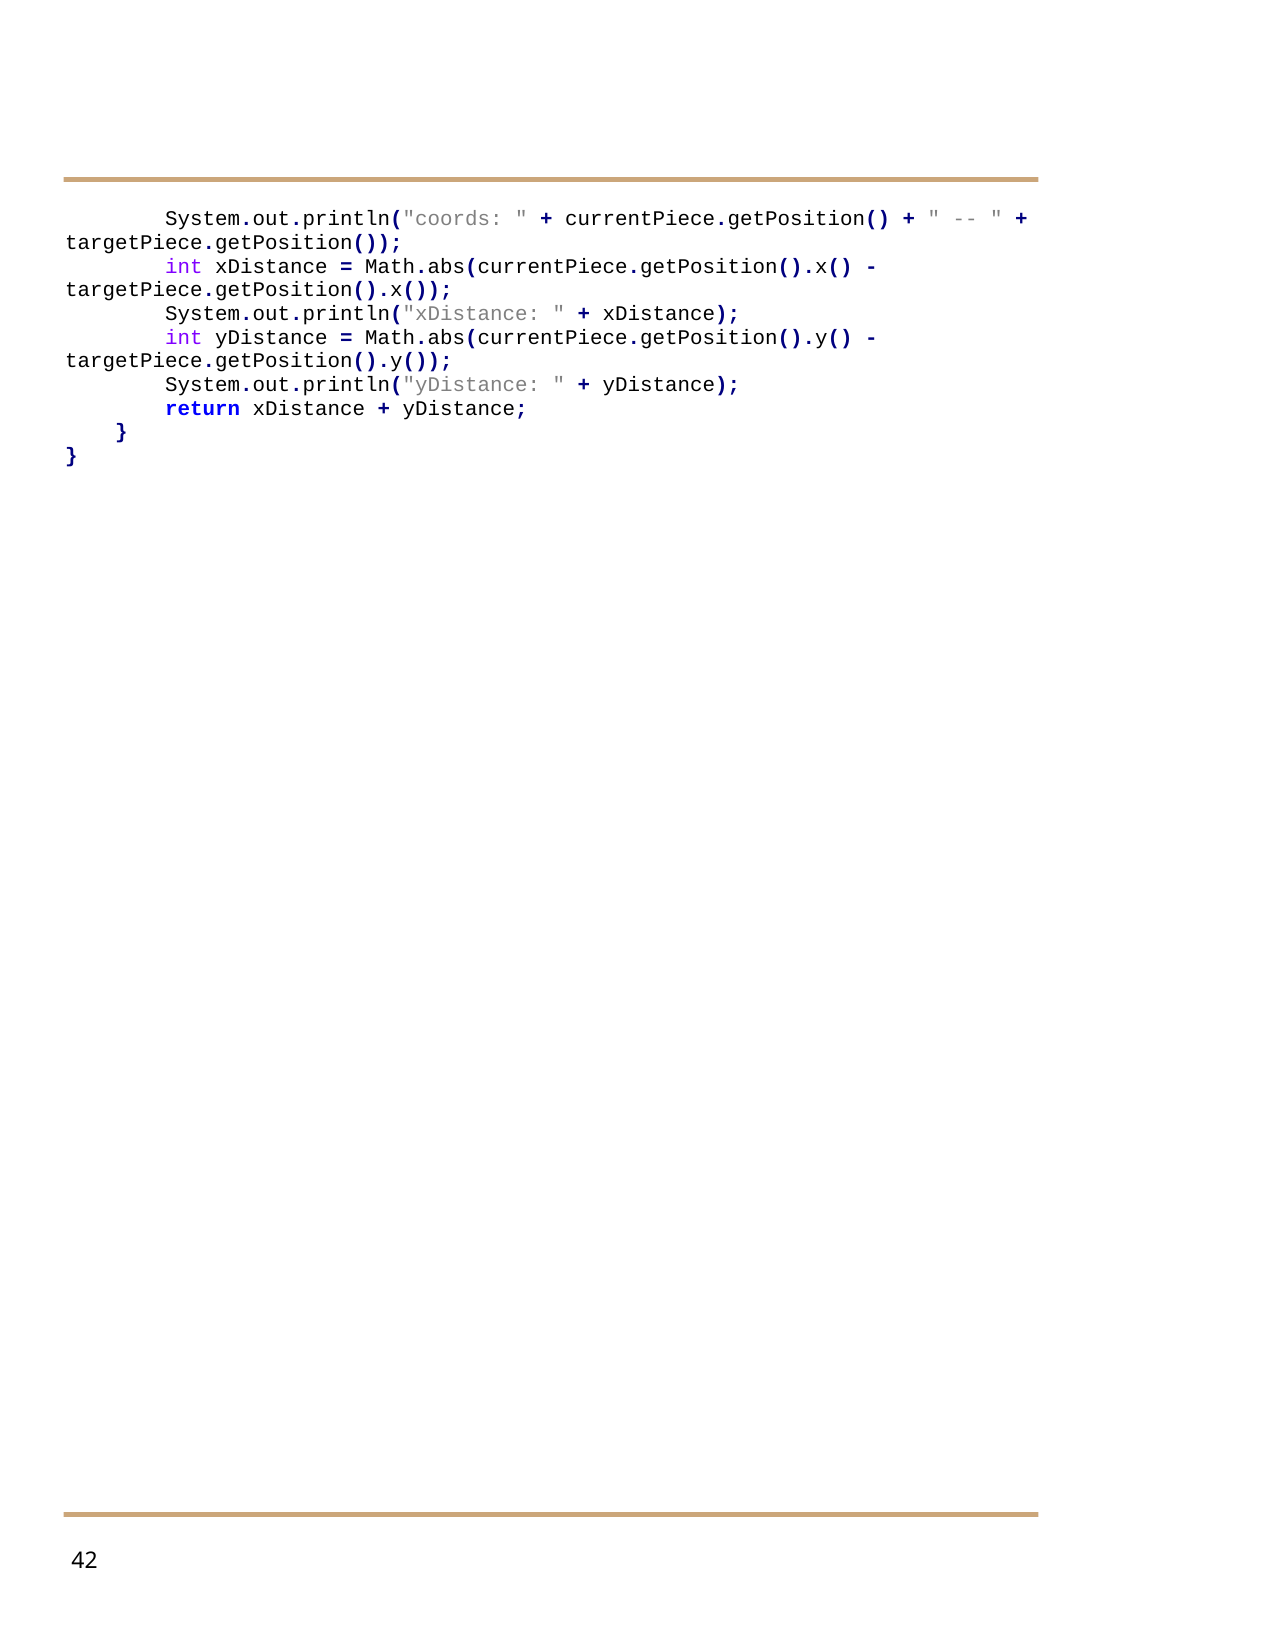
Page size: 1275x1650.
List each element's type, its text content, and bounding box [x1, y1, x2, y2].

text } [65, 445, 1210, 468]
picture [63, 177, 1039, 182]
text int yDistance = Math.abs(currentPiece.getPosition().y() - targetPiece.getPosition().y()); [65, 327, 1210, 374]
text int xDistance = Math.abs(currentPiece.getPosition().x() - targetPiece.getPosition().x()); [65, 256, 1210, 303]
text System.out.println("yDistance: " + yDistance); [65, 374, 1210, 398]
text System.out.println("coords: " + currentPiece.getPosition() + " -- " + targetPiece.getPosition()); [65, 208, 1210, 256]
text } [65, 421, 1210, 445]
picture [63, 1512, 1039, 1517]
text return xDistance + yDistance; [65, 398, 1210, 421]
text System.out.println("xDistance: " + xDistance); [65, 303, 1210, 327]
